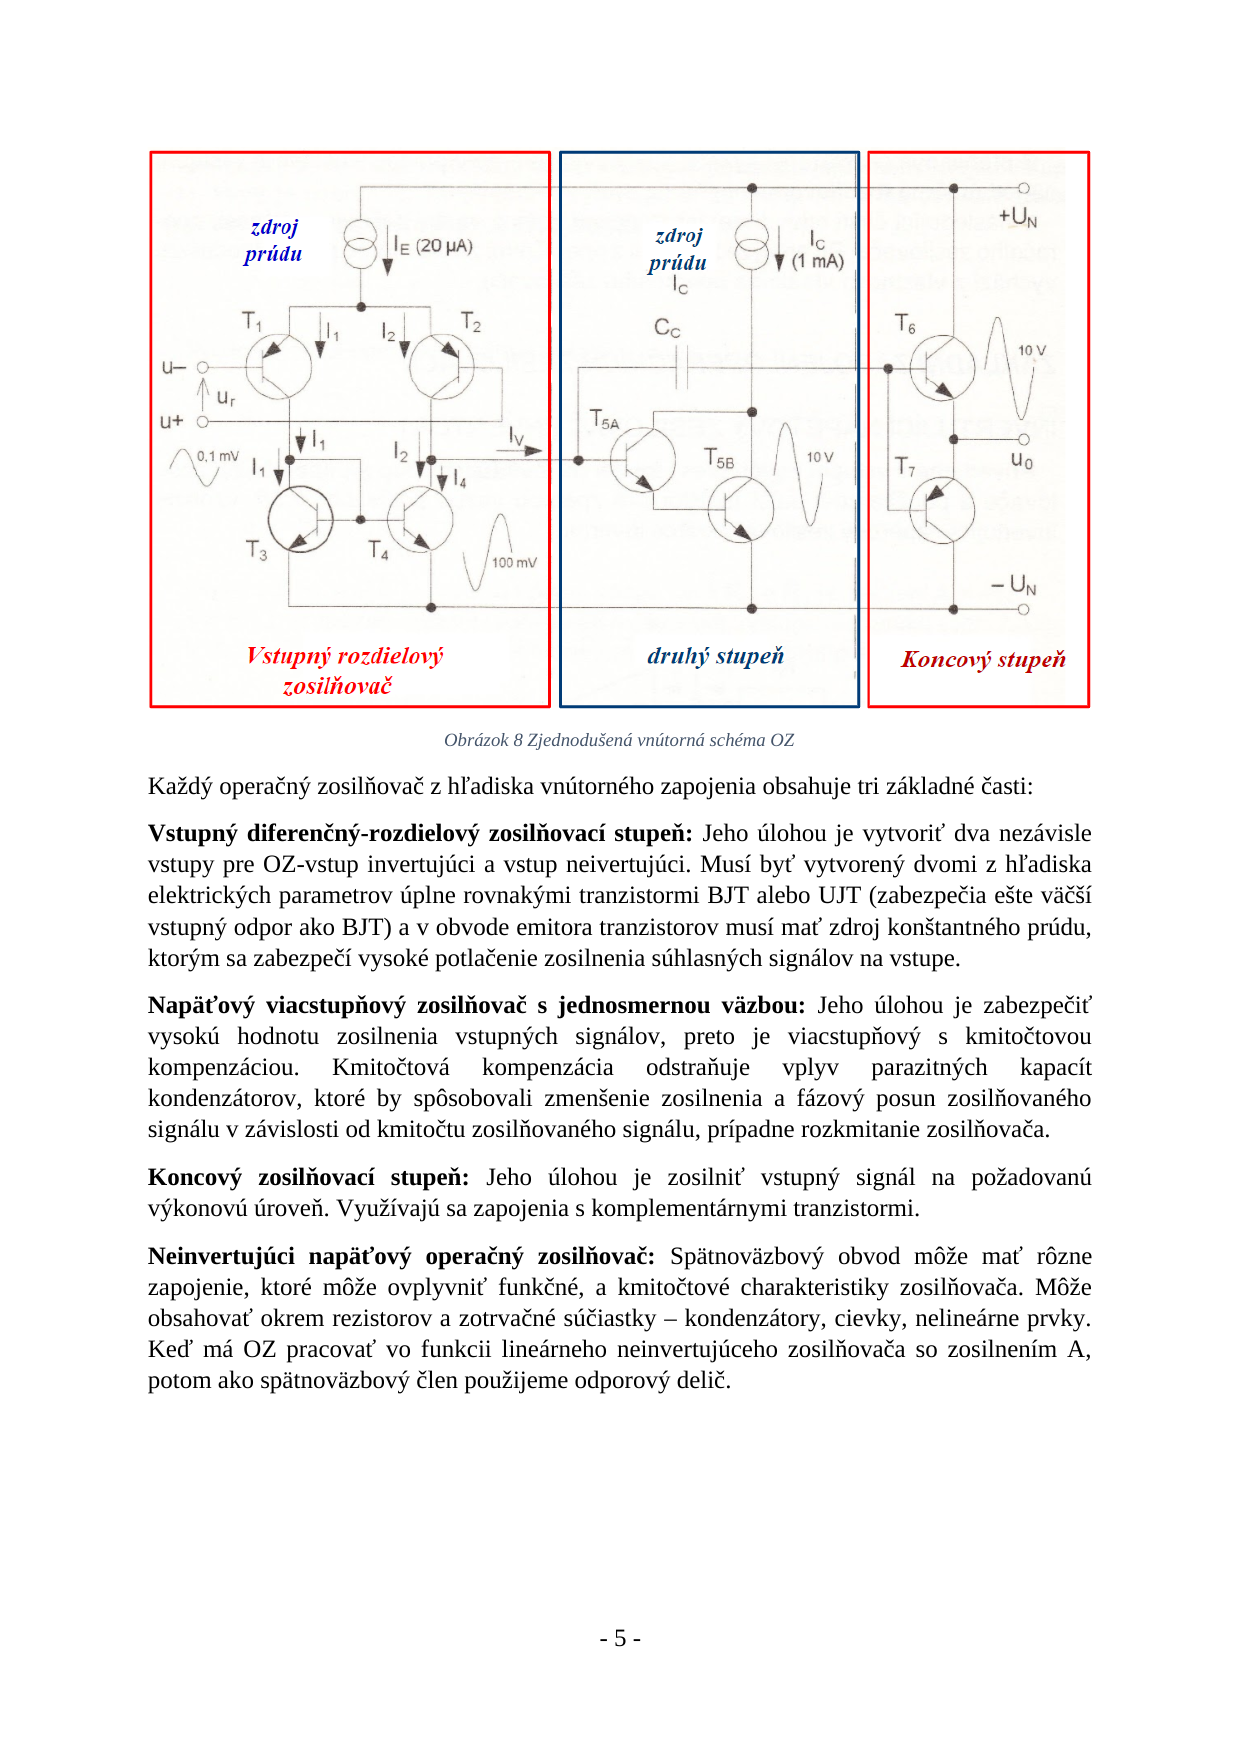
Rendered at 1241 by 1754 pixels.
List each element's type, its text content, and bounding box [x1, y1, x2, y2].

text Obrázok 8 Zjednodušená vnútorná schéma OZ [148, 728, 1093, 750]
text Neinvertujúci napäťový operačný zosilňovač: Spätnoväzbový obvod môže mať rôzne zapojenie, ktoré môže ovplyvniť funkčné, a kmitočtové charakteristiky zosilňovača. Môže obsahovať okrem rezistorov a zotrvačné súčiastky – kondenzátory, cievky, nelineárne prvky. Keď má OZ pracovať vo funkcii lineárneho neinvertujúceho zosilňovača so zosilnením A, potom ako spätnoväzbový člen použijeme odporový delič. [148, 1241, 1093, 1394]
text Vstupný diferenčný-rozdielový zosilňovací stupeň: Jeho úlohou je vytvoriť dva nezávisle vstupy pre OZ-vstup invertujúci a vstup neivertujúci. Musí byť vytvorený dvomi z hľadiska elektrických parametrov úplne rovnakými tranzistormi BJT alebo UJT (zabezpečia ešte väčší vstupný odpor ako BJT) a v obvode emitora tranzistorov musí mať zdroj konštantného prúdu, ktorým sa zabezpečí vysoké potlačenie zosilnenia súhlasných signálov na vstupe. [148, 818, 1093, 971]
text Koncový zosilňovací stupeň: Jeho úlohou je zosilniť vstupný signál na požadovanú výkonovú úroveň. Využívajú sa zapojenia s komplementárnymi tranzistormi. [148, 1162, 1093, 1222]
text Napäťový viacstupňový zosilňovač s jednosmernou väzbou: Jeho úlohou je zabezpečiť vysokú hodnotu zosilnenia vstupných signálov, preto je viacstupňový s kmitočtovou kompenzáciou. Kmitočtová kompenzácia odstraňuje vplyv parazitných kapacít kondenzátorov, ktoré by spôsobovali zmenšenie zosilnenia a fázový posun zosilňovaného signálu v závislosti od kmitočtu zosilňovaného signálu, prípadne rozkmitanie zosilňovača. [148, 990, 1093, 1143]
text Každý operačný zosilňovač z hľadiska vnútorného zapojenia obsahuje tri základné časti: [148, 771, 1093, 799]
picture [147, 147, 1093, 710]
